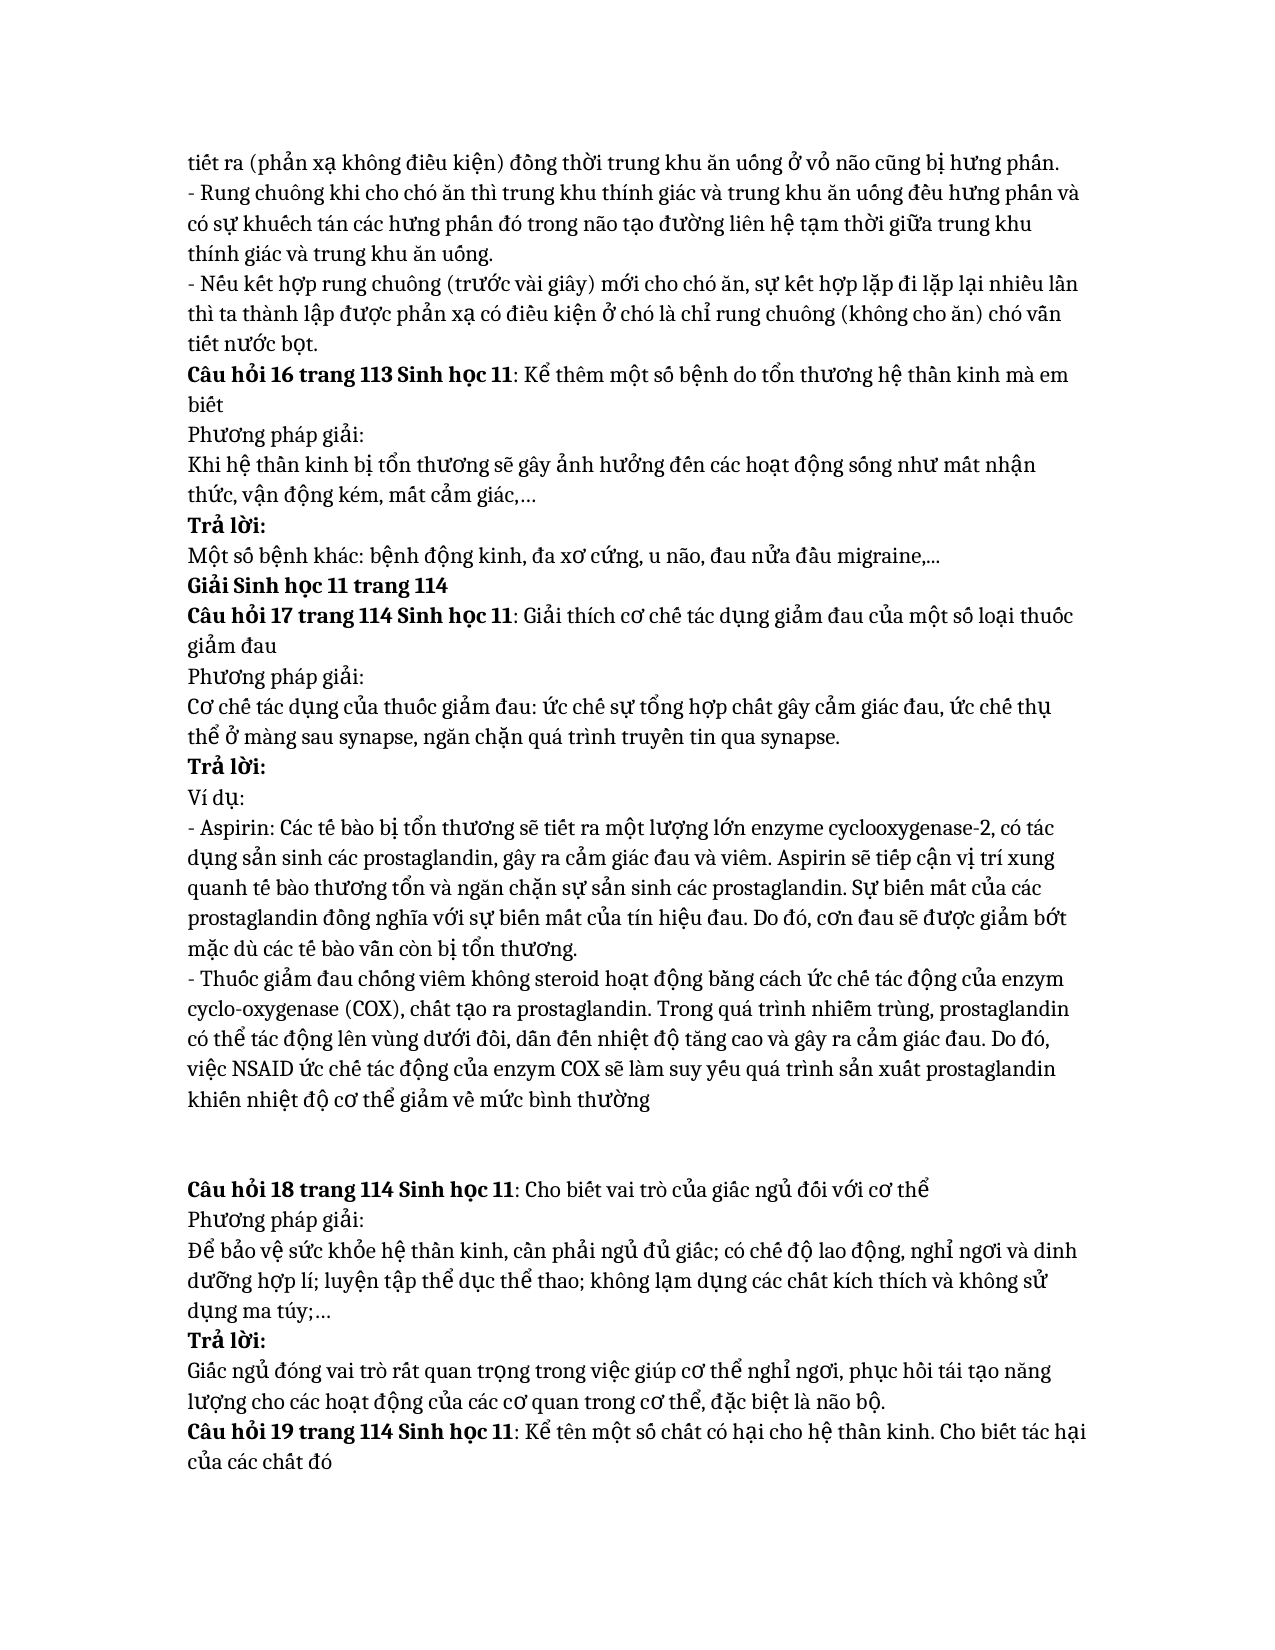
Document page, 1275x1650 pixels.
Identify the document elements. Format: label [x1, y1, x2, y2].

text [187, 150, 1087, 1475]
